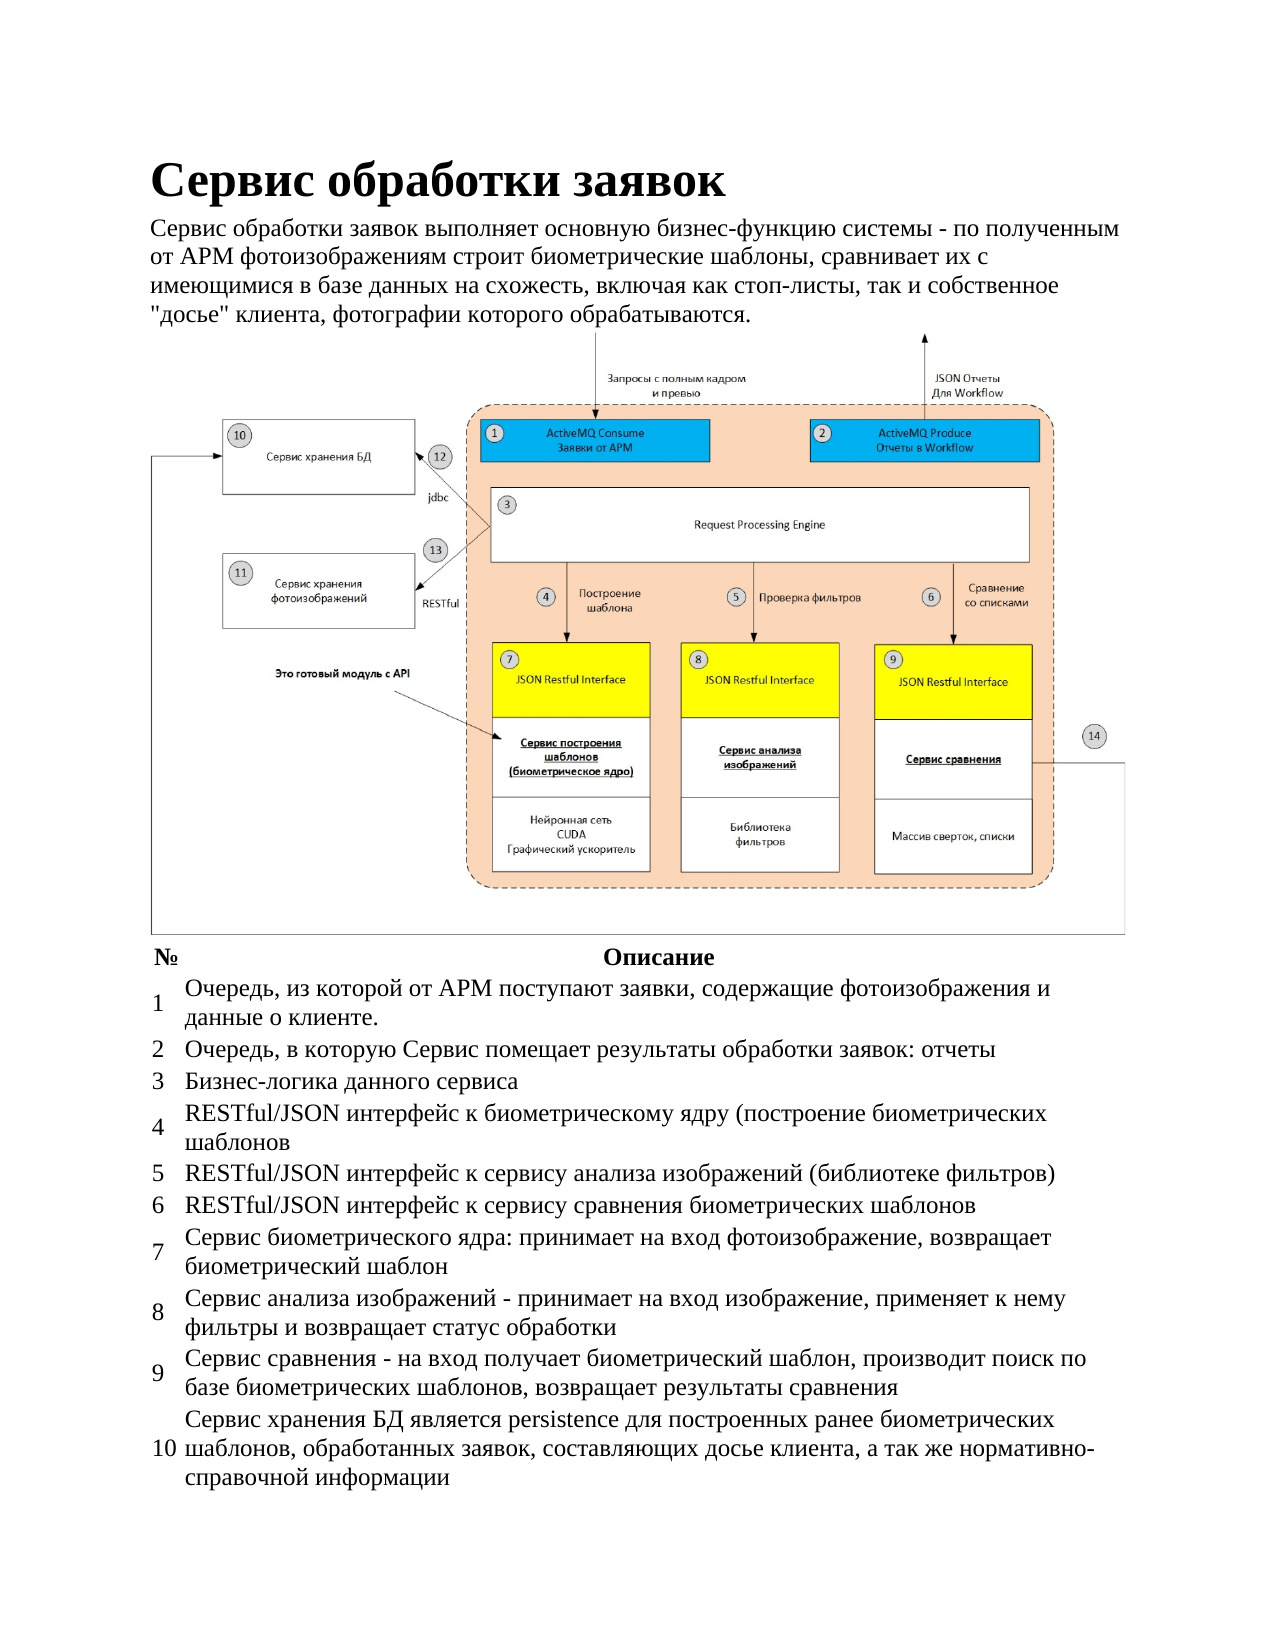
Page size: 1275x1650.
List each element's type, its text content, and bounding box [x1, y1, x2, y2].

table_cell Сервис биометрического ядра: принимает на вход фотоизображение, возвращает биометрический шаблон [183, 1221, 1134, 1281]
table_cell Сервис сравнения - на вход получает биометрический шаблон, производит поиск по базе биометрических шаблонов, возвращает результаты сравнения [183, 1342, 1134, 1402]
table_cell Очередь, из которой от АРМ поступают заявки, содержащие фотоизображения и данные о клиенте. [183, 972, 1134, 1032]
table_header Описание [183, 940, 1134, 972]
table_cell Сервис анализа изображений - принимает на вход изображение, применяет к нему фильтры и возвращает статус обработки [183, 1281, 1134, 1342]
table_cell 3 [150, 1064, 183, 1096]
table_cell 5 [150, 1157, 183, 1189]
table_cell 7 [150, 1221, 183, 1281]
table_cell 10 [150, 1403, 183, 1492]
table_cell Сервис хранения БД является persistence для построенных ранее биометрических шаблонов, обработанных заявок, составляющих досье клиента, а так же нормативно-справочной информации [183, 1403, 1134, 1492]
table_cell 1 [150, 972, 183, 1032]
table_cell RESTful/JSON интерфейс к сервису анализа изображений (библиотеке фильтров) [183, 1157, 1134, 1189]
table_cell 9 [150, 1342, 183, 1402]
table_cell 4 [150, 1096, 183, 1157]
picture [150, 332, 1125, 935]
table_cell Бизнес-логика данного сервиса [183, 1064, 1134, 1096]
text Сервис обработки заявок выполняет основную бизнес-функцию системы - по полученным от АРМ фотоизображениям строит биометрические шаблоны, сравнивает их с имеющимися в базе данных на схожесть, включая как стоп-листы, так и собственное "досье" клиента, фотографии которого обрабатываются. [150, 213, 1125, 328]
table_cell Очередь, в которую Сервис помещает результаты обработки заявок: отчеты [183, 1033, 1134, 1064]
table_cell 6 [150, 1189, 183, 1221]
table_header № [150, 940, 183, 972]
table_cell RESTful/JSON интерфейс к сервису сравнения биометрических шаблонов [183, 1189, 1134, 1221]
table_cell 8 [150, 1281, 183, 1342]
table_cell RESTful/JSON интерфейс к биометрическому ядру (построение биометрических шаблонов [183, 1096, 1134, 1157]
table_cell 2 [150, 1033, 183, 1064]
subtitle Сервис обработки заявок [150, 150, 1125, 207]
